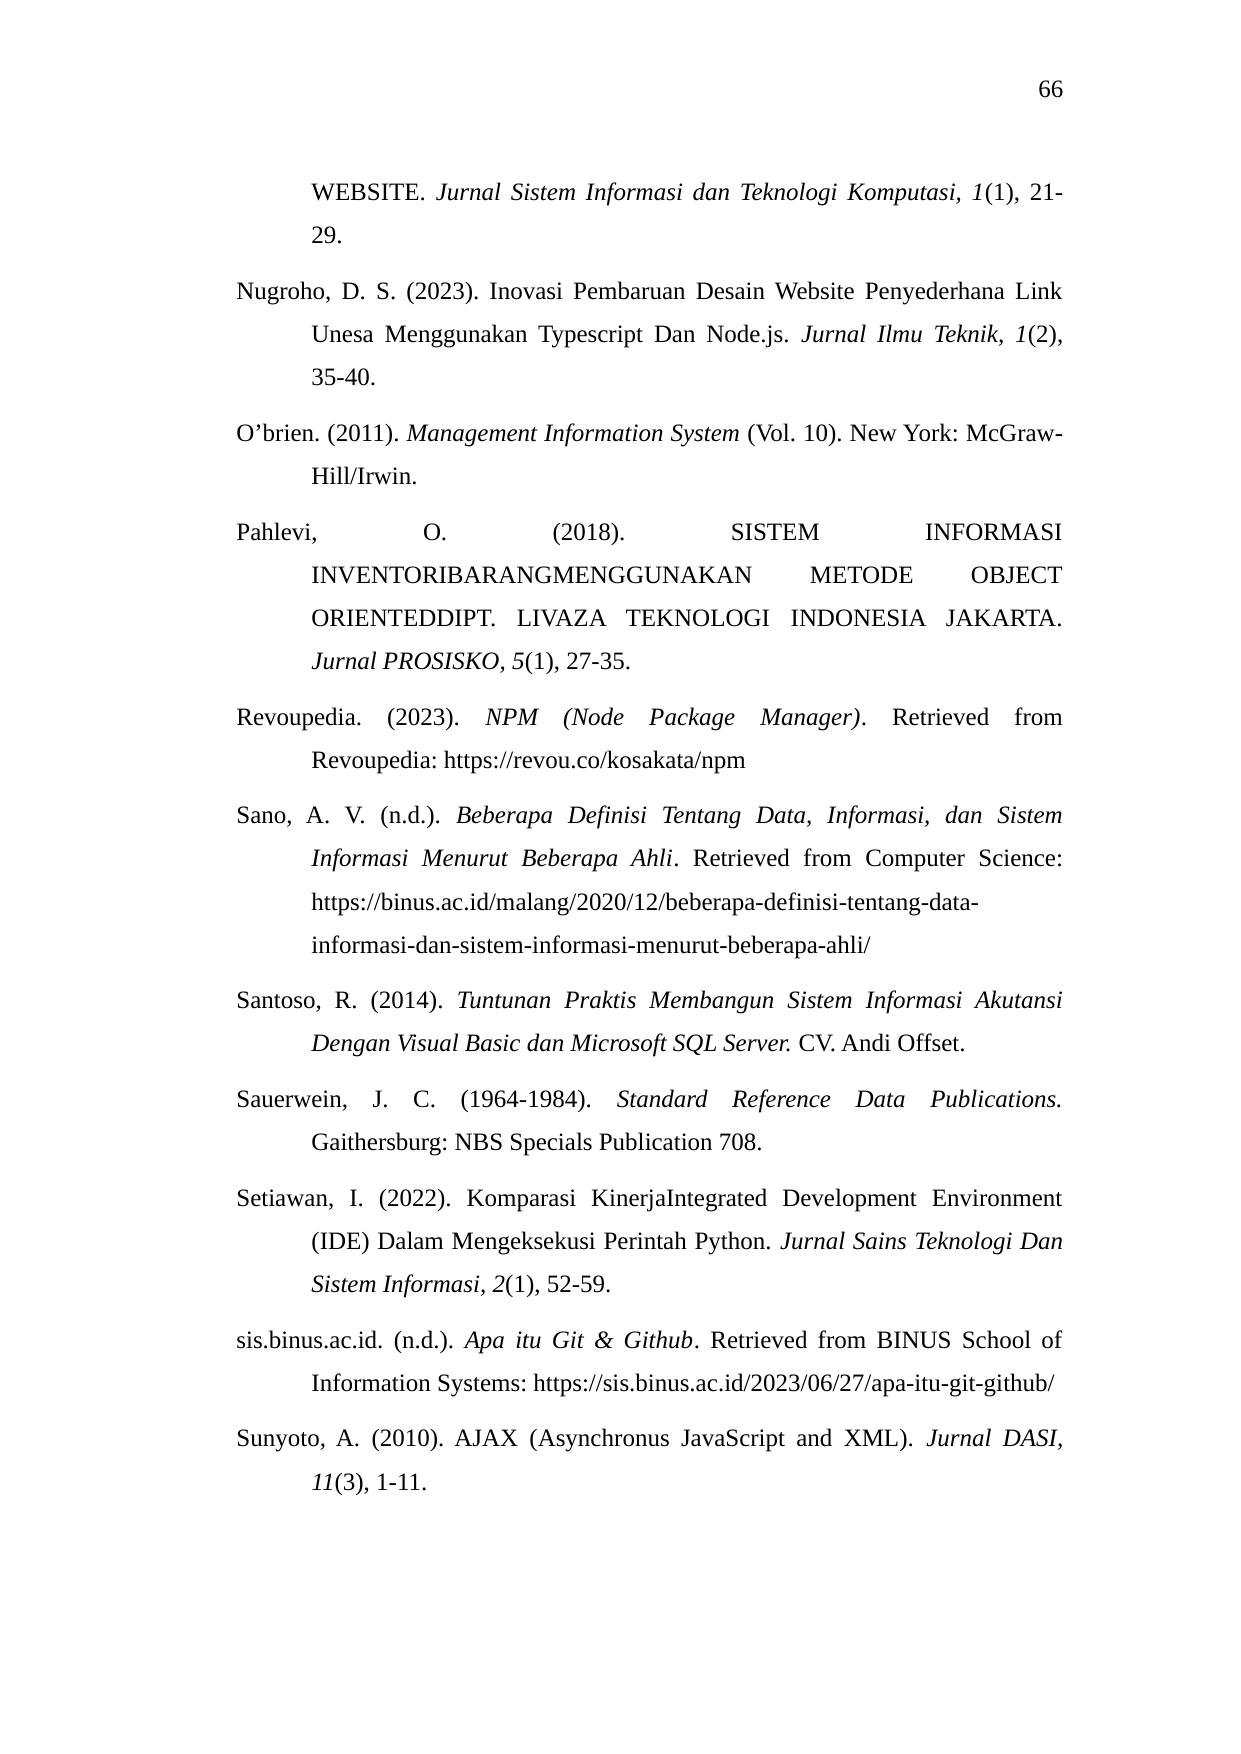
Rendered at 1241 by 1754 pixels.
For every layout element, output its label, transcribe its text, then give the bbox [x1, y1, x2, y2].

text Santoso, R. (2014). Tuntunan Praktis Membangun Sistem Informasi Akutansi Dengan Visual Basic dan Microsoft SQL Server. CV. Andi Offset. [236, 985, 1063, 1057]
text Sunyoto, A. (2010). AJAX (Asynchronus JavaScript and XML). Jurnal DASI, 11(3), 1-11. [236, 1423, 1063, 1495]
text Setiawan, I. (2022). Komparasi KinerjaIntegrated Development Environment (IDE) Dalam Mengeksekusi Perintah Python. Jurnal Sains Teknologi Dan Sistem Informasi, 2(1), 52-59. [236, 1183, 1063, 1298]
text Nugroho, D. S. (2023). Inovasi Pembaruan Desain Website Penyederhana Link Unesa Menggunakan Typescript Dan Node.js. Jurnal Ilmu Teknik, 1(2), 35-40. [236, 276, 1063, 391]
text Revoupedia. (2023). NPM (Node Package Manager). Retrieved from Revoupedia: https://revou.co/kosakata/npm [236, 702, 1063, 773]
text Sano, A. V. (n.d.). Beberapa Definisi Tentang Data, Informasi, dan Sistem Informasi Menurut Beberapa Ahli. Retrieved from Computer Science: https://binus.ac.id/malang/2020/12/beberapa-definisi-tentang-data-informasi-dan-sistem-informasi-menurut-beberapa-ahli/ [236, 800, 1063, 958]
text sis.binus.ac.id. (n.d.). Apa itu Git & Github. Retrieved from BINUS School of Information Systems: https://sis.binus.ac.id/2023/06/27/apa-itu-git-github/ [236, 1325, 1063, 1397]
text Sauerwein, J. C. (1964-1984). Standard Reference Data Publications. Gaithersburg: NBS Specials Publication 708. [236, 1084, 1063, 1156]
text O’brien. (2011). Management Information System (Vol. 10). New York: McGraw-Hill/Irwin. [236, 418, 1063, 490]
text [236, 177, 1063, 249]
text Pahlevi, O. (2018). SISTEM INFORMASI INVENTORIBARANGMENGGUNAKAN METODE OBJECT ORIENTEDDIPT. LIVAZA TEKNOLOGI INDONESIA JAKARTA. Jurnal PROSISKO, 5(1), 27-35. [236, 517, 1063, 675]
